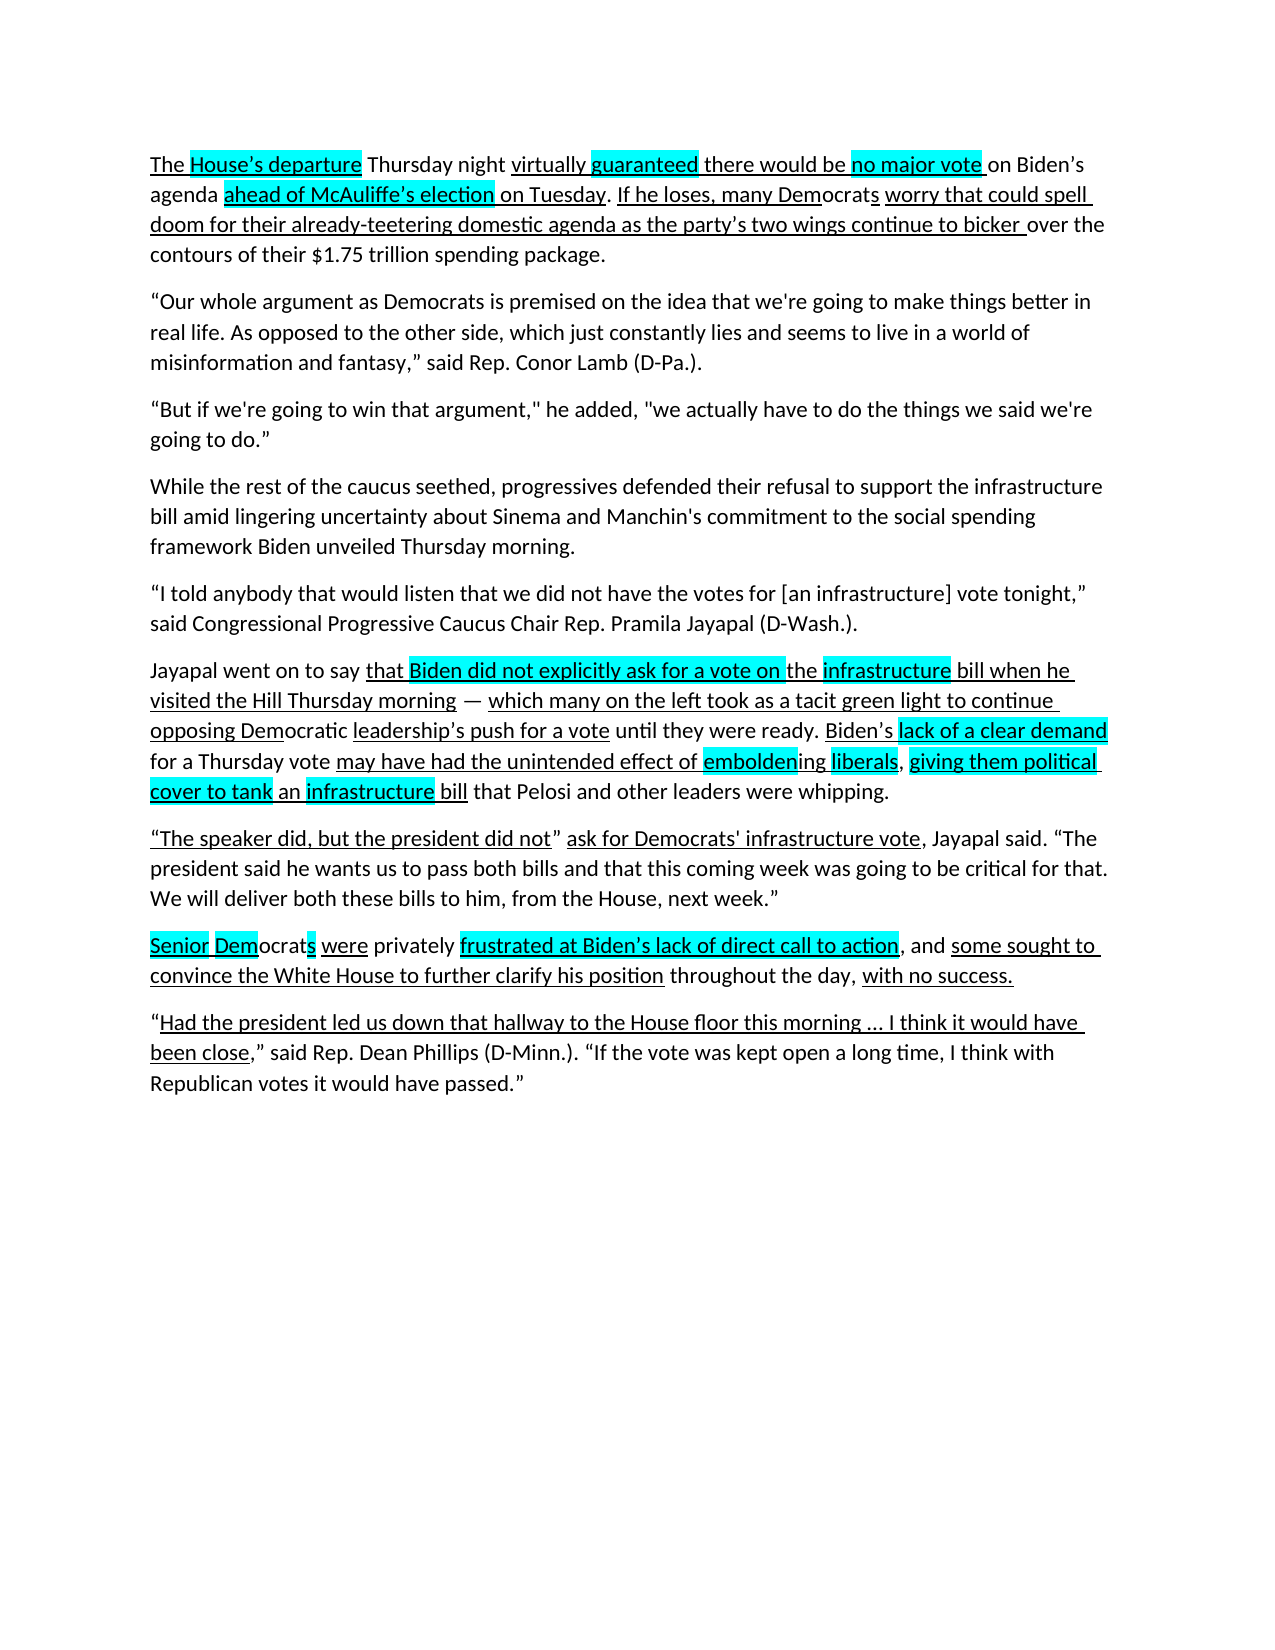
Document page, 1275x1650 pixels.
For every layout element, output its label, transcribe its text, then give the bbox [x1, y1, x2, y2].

text “I told anybody that would listen that we did not have the votes for [an infrastructure] vote tonight,” said Congressional Progressive Caucus Chair Rep. Pramila Jayapal (D-Wash.). [150, 579, 1125, 637]
text “Our whole argument as Democrats is premised on the idea that we're going to make things better in real life. As opposed to the other side, which just constantly lies and seems to live in a world of misinformation and fantasy,” said Rep. Conor Lamb (D-Pa.). [150, 287, 1125, 376]
text “Had the president led us down that hallway to the House floor this morning ... I think it would have been close,” said Rep. Dean Phillips (D-Minn.). “If the vote was kept open a long time, I think with Republican votes it would have passed.” [150, 1008, 1125, 1097]
text “The speaker did, but the president did not” ask for Democrats' infrastructure vote, Jayapal said. “The president said he wants us to pass both bills and that this coming week was going to be critical for that. We will deliver both these bills to him, from the House, next week.” [150, 824, 1125, 912]
text The House’s departure Thursday night virtually guaranteed there would be no major vote on Biden’s agenda ahead of McAuliffe’s election on Tuesday. If he loses, many Democrats worry that could spell doom for their already-teetering domestic agenda as the party’s two wings continue to bicker over the contours of their $1.75 trillion spending package. [150, 150, 1125, 269]
text Senior Democrats were privately frustrated at Biden’s lack of direct call to action, and some sought to convince the White House to further clarify his position throughout the day, with no success. [150, 931, 1125, 989]
text “But if we're going to win that argument," he added, "we actually have to do the things we said we're going to do.” [150, 395, 1125, 453]
text While the rest of the caucus seethed, progressives defended their refusal to support the infrastructure bill amid lingering uncertainty about Sinema and Manchin's commitment to the social spending framework Biden unveiled Thursday morning. [150, 472, 1125, 560]
text Jayapal went on to say that Biden did not explicitly ask for a vote on the infrastructure bill when he visited the Hill Thursday morning — which many on the left took as a tacit green light to continue opposing Democratic leadership’s push for a vote until they were ready. Biden’s lack of a clear demand for a Thursday vote may have had the unintended effect of emboldening liberals, giving them political cover to tank an infrastructure bill that Pelosi and other leaders were whipping. [150, 656, 1125, 805]
